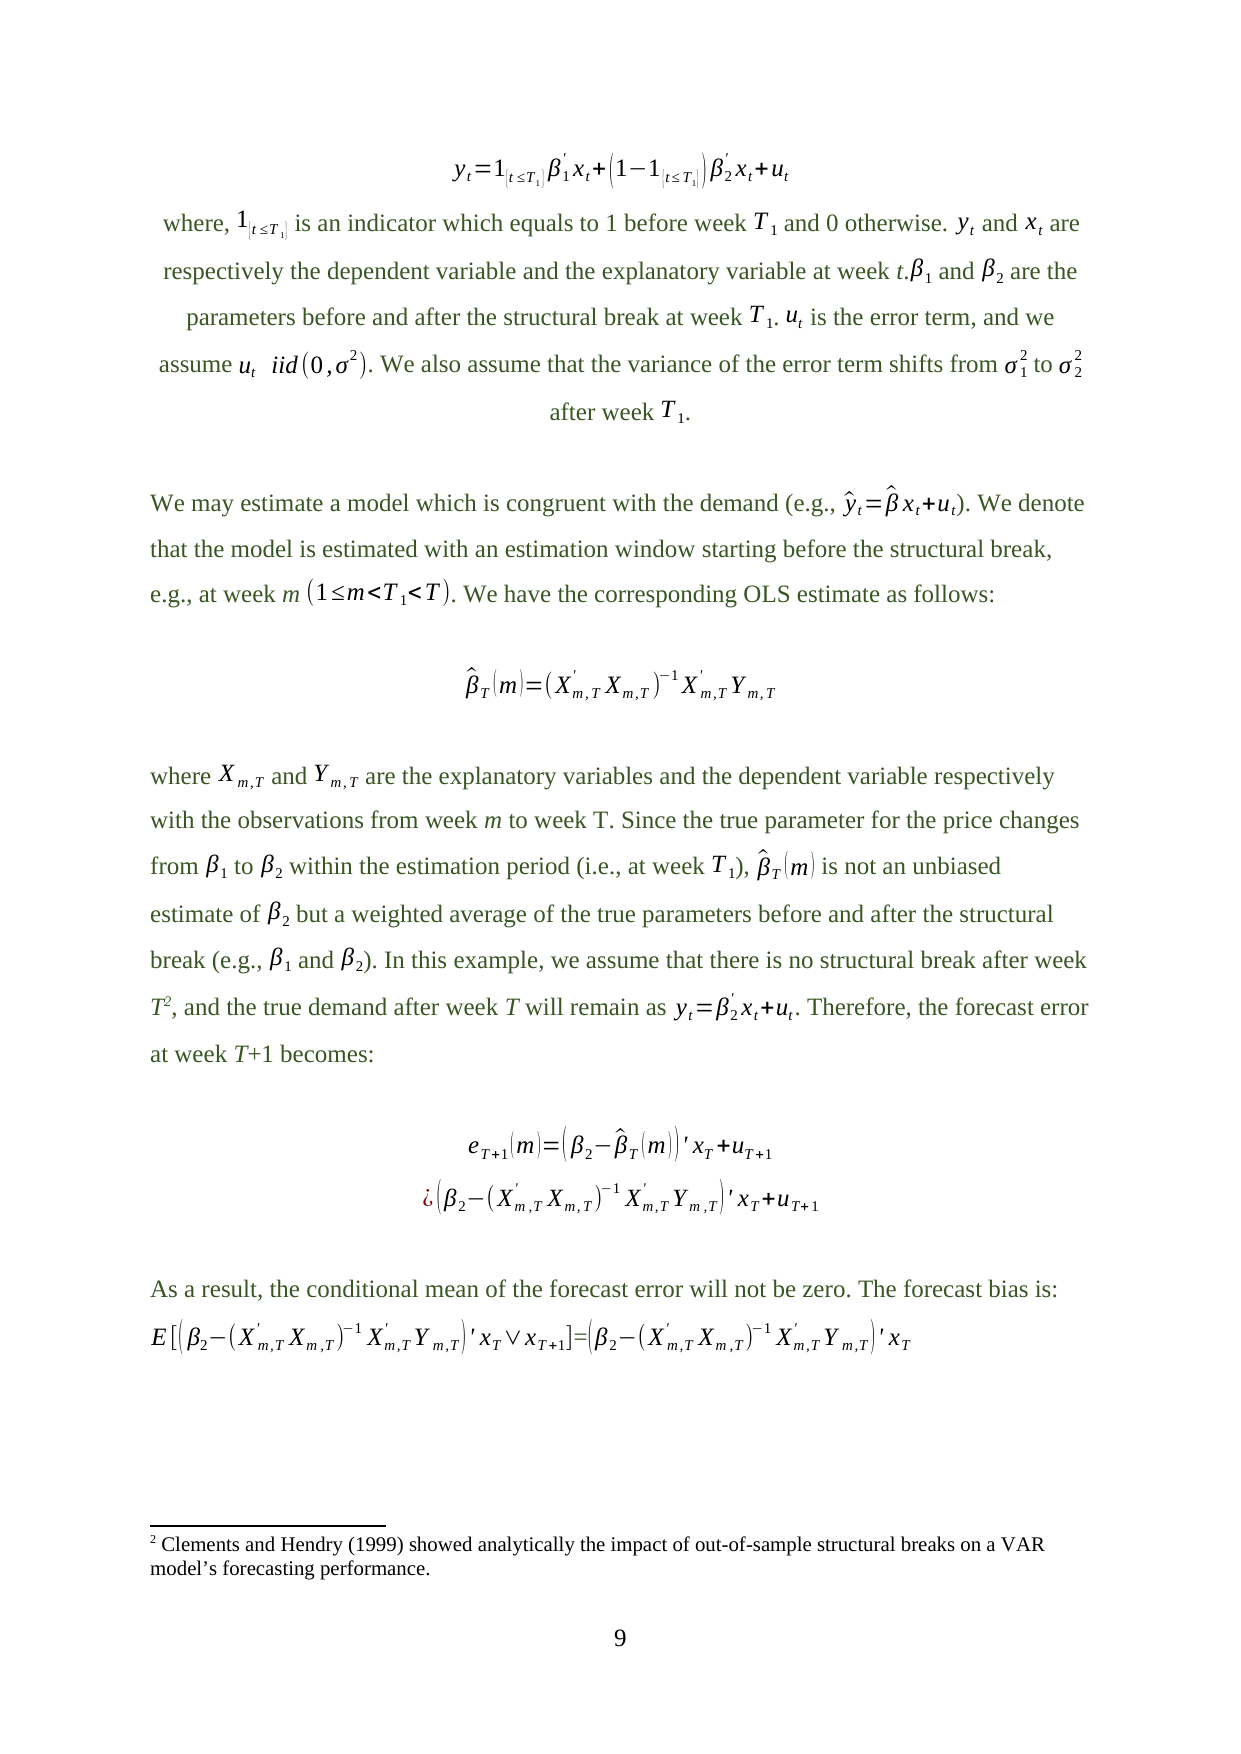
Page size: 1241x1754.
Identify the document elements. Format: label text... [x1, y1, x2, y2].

text We may estimate a model which is congruent with the demand (e.g., ). We denote that the model is estimated with an estimation window starting before the structural break, e.g., at week m . We have the corresponding OLS estimate as follows: [150, 484, 1090, 609]
text where and are the explanatory variables and the dependent variable respectively with the observations from week m to week T. Since the true parameter for the price changes from to within the estimation period (i.e., at week ), is not an unbiased estimate of but a weighted average of the true parameters before and after the structural break (e.g., and ). In this example, we assume that there is no structural break after week T, and the true demand after week T will remain as . Therefore, the forecast error at week T+1 becomes: [150, 759, 1090, 1067]
text = [150, 1317, 1090, 1356]
text where, is an indicator which equals to 1 before week and 0 otherwise. and are respectively the dependent variable and the explanatory variable at week t. and are the parameters before and after the structural break at week . is the error term, and we assume . We also assume that the variance of the error term shifts from to after week . [150, 205, 1090, 427]
text As a result, the conditional mean of the forecast error will not be zero. The forecast bias is: [150, 1274, 1090, 1303]
